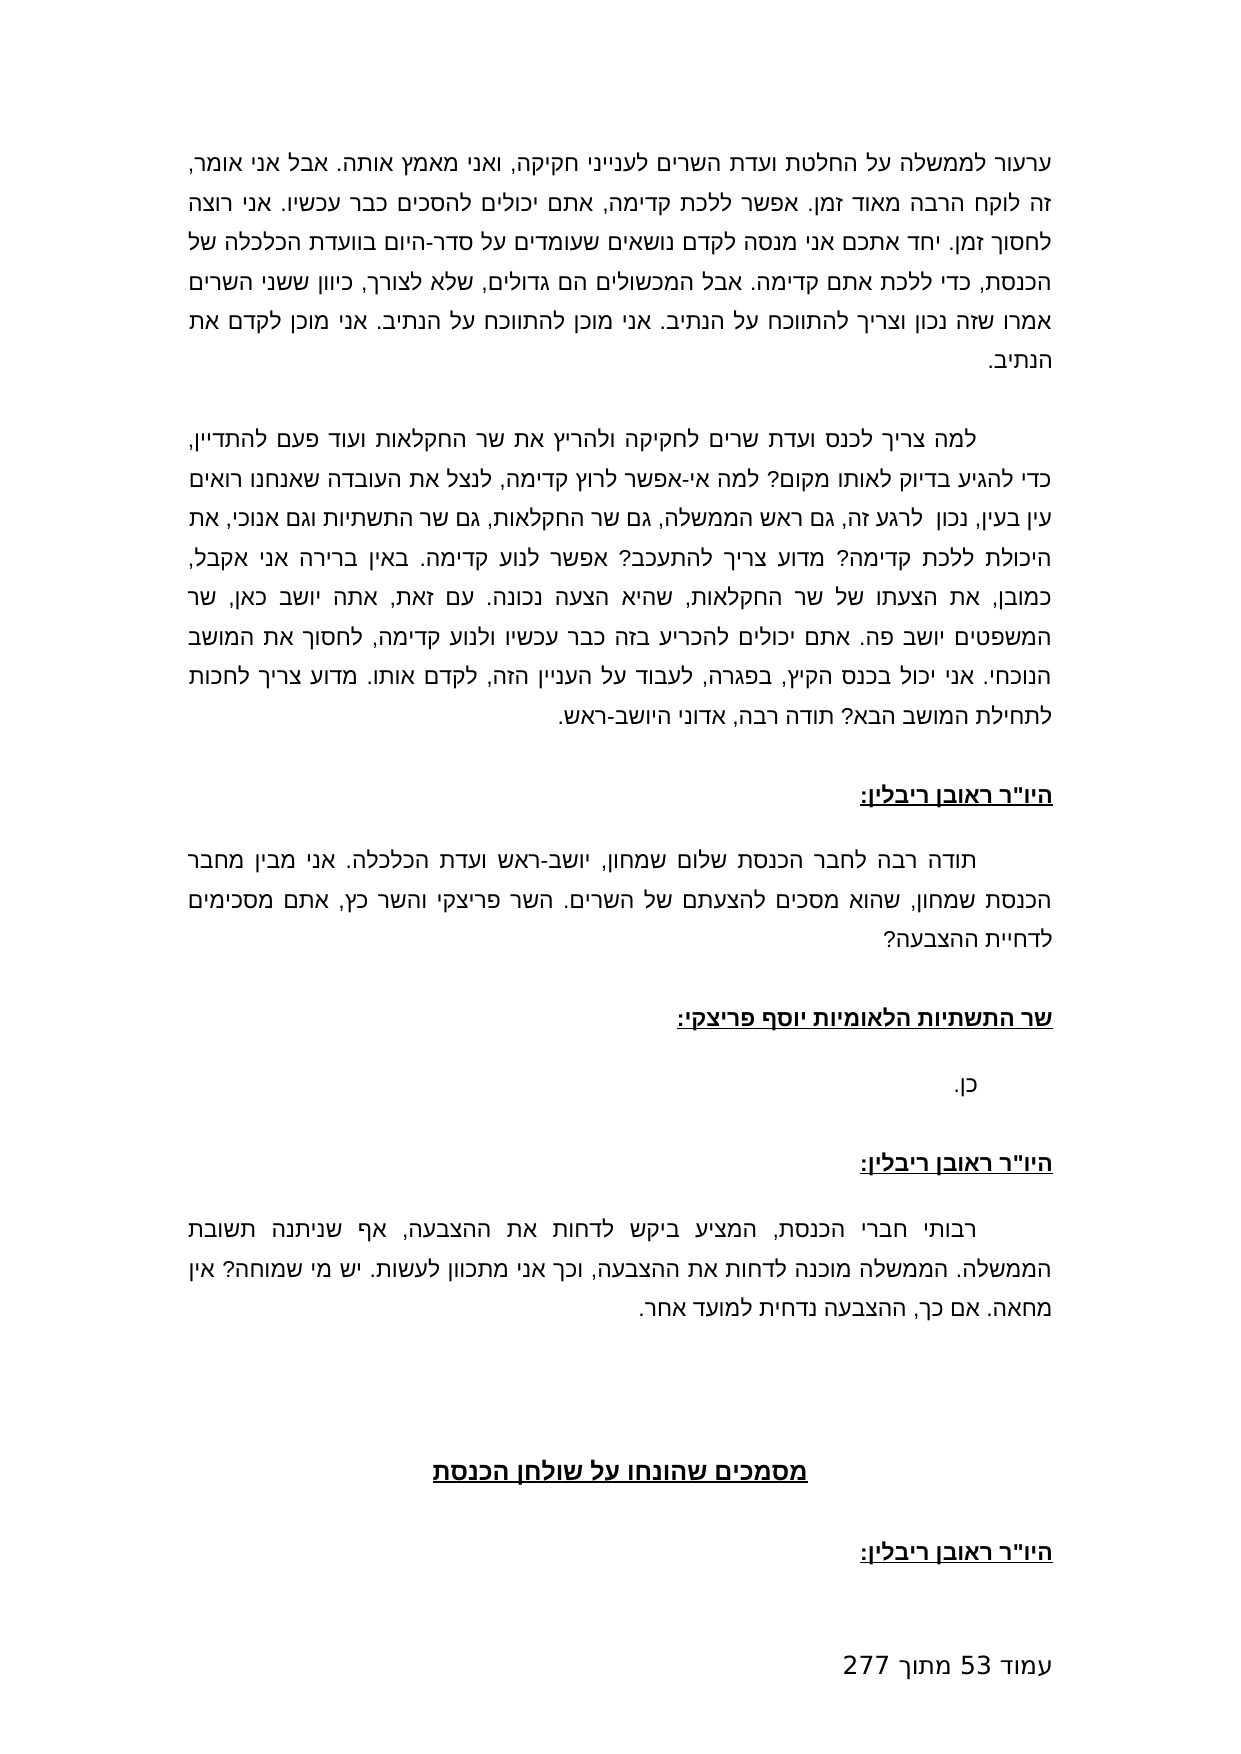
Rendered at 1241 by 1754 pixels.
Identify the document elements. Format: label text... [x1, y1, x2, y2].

text כן. [187, 1071, 1053, 1098]
text היו"ר ראובן ריבלין: [187, 1539, 1053, 1566]
text למה צריך לכנס ועדת שרים לחקיקה ולהריץ את שר החקלאות ועוד פעם להתדיין, כדי להגיע בדיוק לאותו מקום? למה אי-אפשר לרוץ קדימה, לנצל את העובדה שאנחנו רואים עין בעין, נכון לרגע זה, גם ראש הממשלה, גם שר החקלאות, גם שר התשתיות וגם אנוכי, את היכולת ללכת קדימה? מדוע צריך להתעכב? אפשר לנוע קדימה. באין ברירה אני אקבל, כמובן, את הצעתו של שר החקלאות, שהיא הצעה נכונה. עם זאת, אתה יושב כאן, שר המשפטים יושב פה. אתם יכולים להכריע בזה כבר עכשיו ולנוע קדימה, לחסוך את המושב הנוכחי. אני יכול בכנס הקיץ, בפגרה, לעבוד על העניין הזה, לקדם אותו. מדוע צריך לחכות לתחילת המושב הבא? תודה רבה, אדוני היושב-ראש. [187, 426, 1053, 729]
text תודה רבה לחבר הכנסת שלום שמחון, יושב-ראש ועדת הכלכלה. אני מבין מחבר הכנסת שמחון, שהוא מסכים להצעתם של השרים. השר פריצקי והשר כץ, אתם מסכימים לדחיית ההצבעה? [187, 847, 1053, 953]
text שר התשתיות הלאומיות יוסף פריצקי: [187, 1005, 1053, 1032]
text מסמכים שהונחו על שולחן הכנסת [187, 1457, 1053, 1485]
text היו"ר ראובן ריבלין: [187, 1150, 1053, 1177]
text רבותי חברי הכנסת, המציע ביקש לדחות את ההצבעה, אף שניתנה תשובת הממשלה. הממשלה מוכנה לדחות את ההצבעה, וכך אני מתכוון לעשות. יש מי שמוחה? אין מחאה. אם כך, ההצבעה נדחית למועד אחר. [187, 1216, 1053, 1321]
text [187, 150, 1053, 374]
text היו"ר ראובן ריבלין: [187, 782, 1053, 808]
